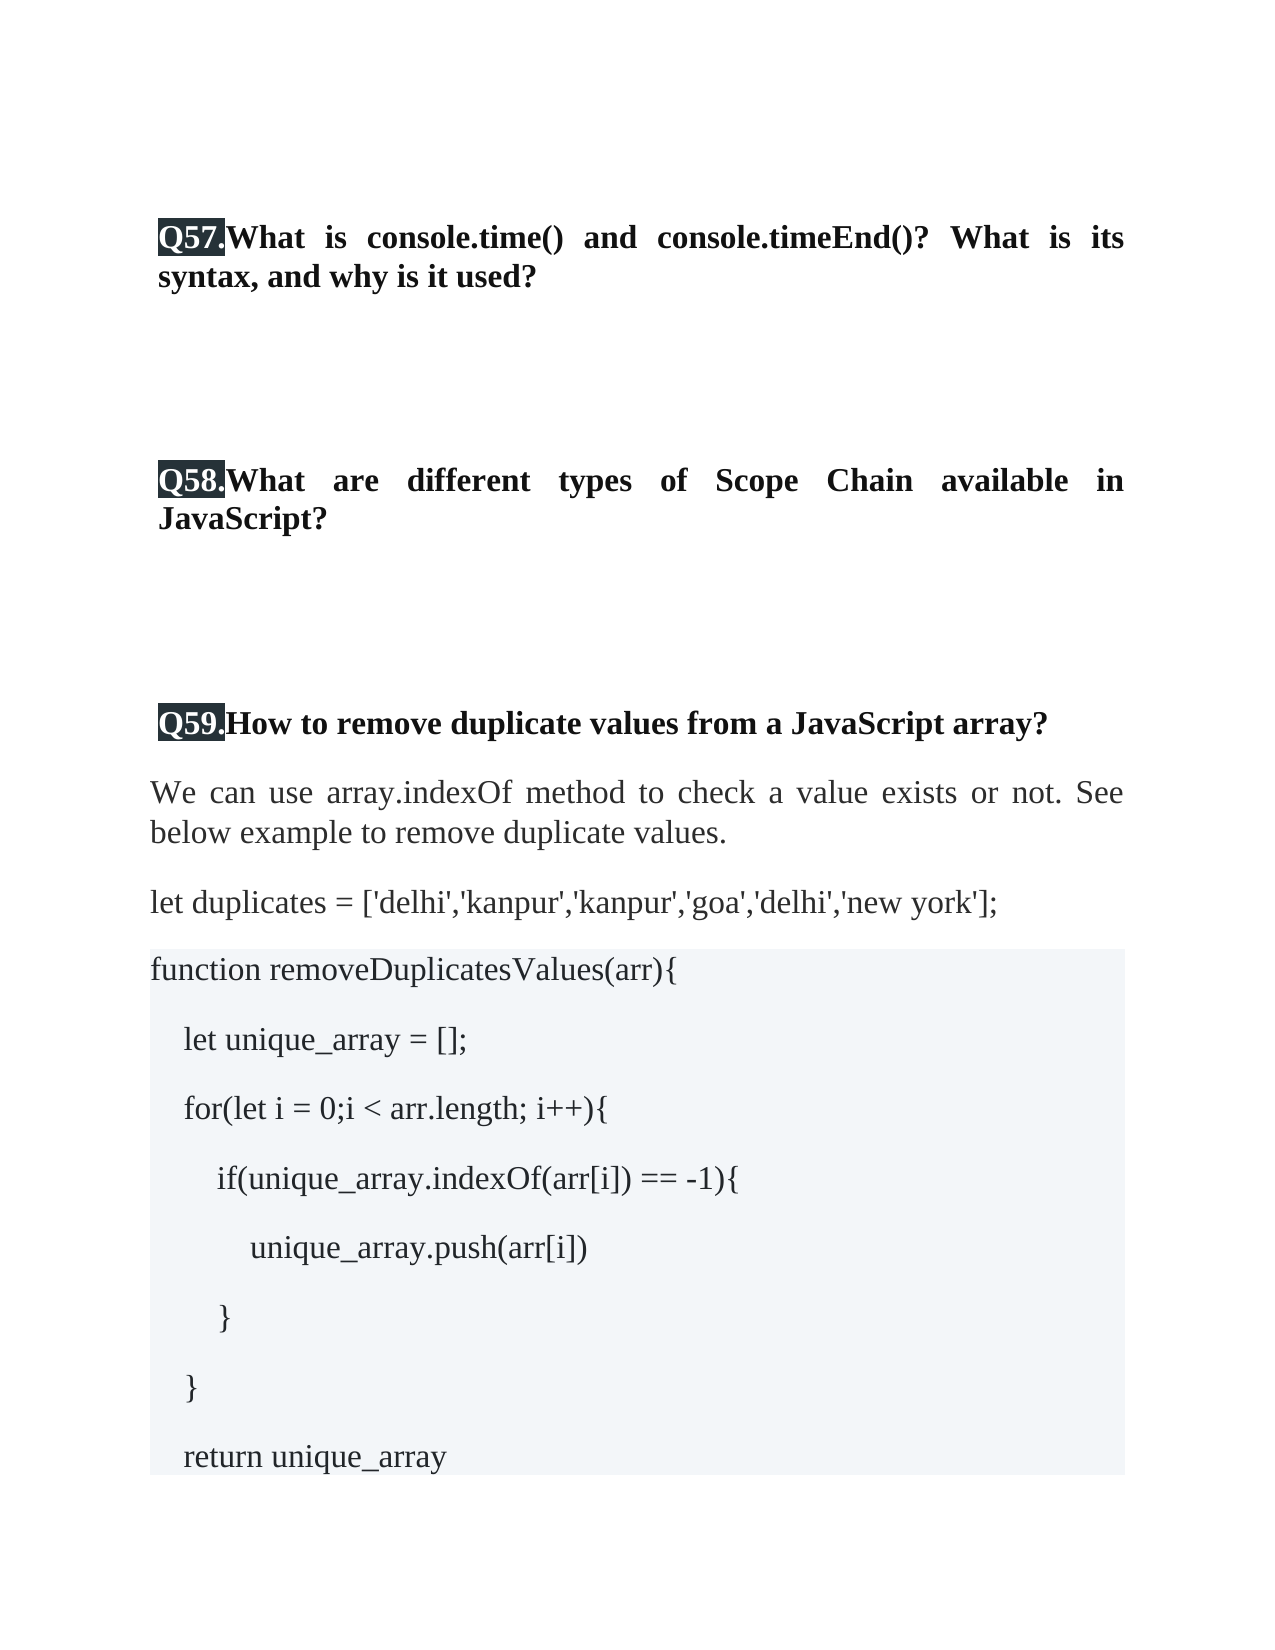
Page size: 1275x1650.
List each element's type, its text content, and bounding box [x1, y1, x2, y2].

text Q59.How to remove duplicate values from a JavaScript array? [225, 703, 1125, 741]
text } [150, 1367, 1125, 1405]
text return unique_array [150, 1436, 1125, 1475]
text } [150, 1297, 1125, 1336]
text let unique_array = []; [150, 1019, 1125, 1057]
text if(unique_array.indexOf(arr[i]) == -1){ [150, 1158, 1125, 1196]
text unique_array.push(arr[i]) [150, 1228, 1125, 1266]
text Q58.What are different types of Scope Chain available in JavaScript? [158, 460, 1125, 537]
text for(let i = 0;i < arr.length; i++){ [150, 1088, 1125, 1127]
text We can use array.indexOf method to check a value exists or not. See below example to remove duplicate values. [150, 770, 1125, 851]
text Q57.What is console.time() and console.timeEnd()? What is its syntax, and why is it used? [158, 217, 1125, 294]
text let duplicates = ['delhi','kanpur','kanpur','goa','delhi','new york']; [150, 880, 1125, 920]
text function removeDuplicatesValues(arr){ [150, 949, 1125, 988]
